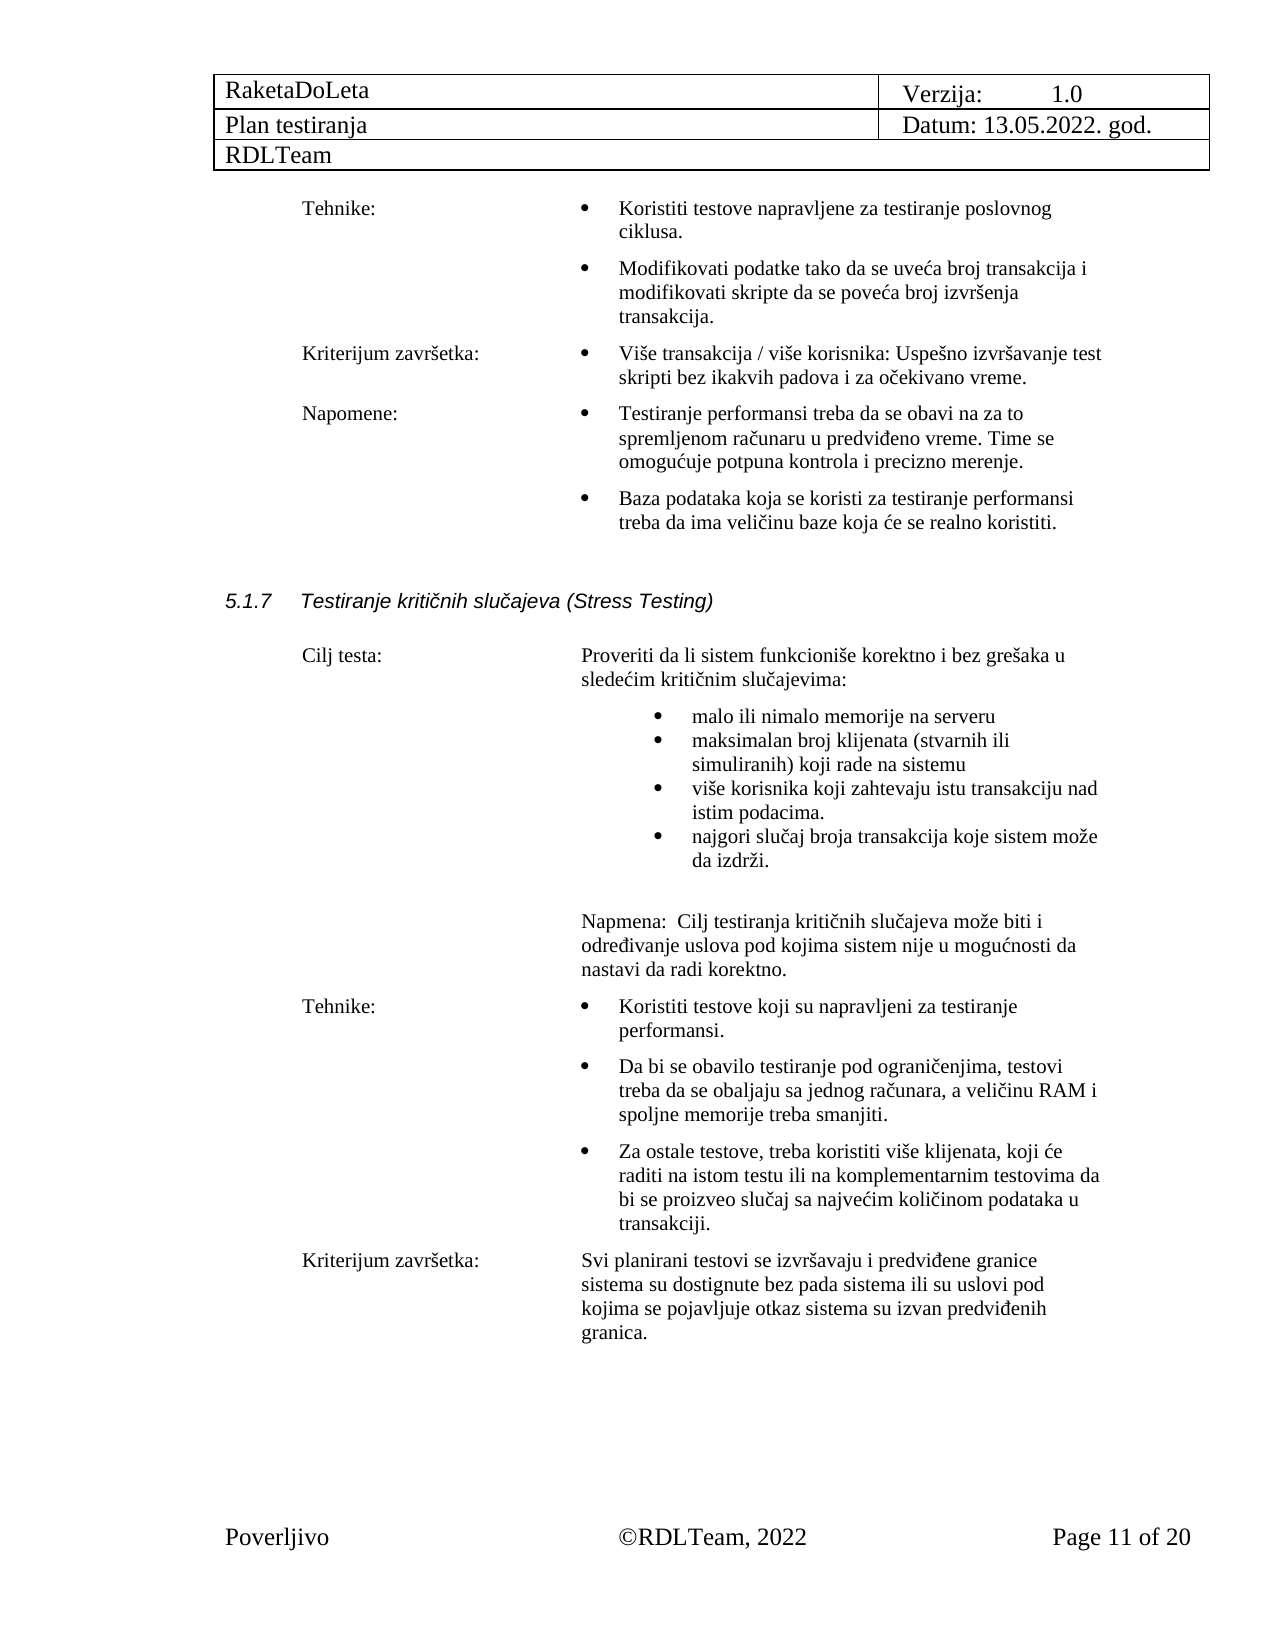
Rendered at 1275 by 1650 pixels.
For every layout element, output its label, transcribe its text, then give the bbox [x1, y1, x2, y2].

table_cell Testiranje performansi treba da se obavi na za to spremljenom računaru u predviđeno vreme. Time se omogućuje potpuna kontrola i precizno merenje. Baza podataka koja se koristi za testiranje performansi treba da ima veličinu baze koja će se realno koristiti. [570, 401, 1116, 547]
table_cell Kriterijum završetka: [291, 341, 570, 401]
table_cell Kriterijum završetka: [291, 1248, 570, 1356]
table_header Cilj testa: [291, 643, 570, 993]
table_cell Koristiti testove koji su napravljeni za testiranje performansi. Da bi se obavilo testiranje pod ograničenjima, testovi treba da se obaljaju sa jednog računara, a veličinu RAM i spoljne memorije treba smanjiti. Za ostale testove, treba koristiti više klijenata, koji će raditi na istom testu ili na komplementarnim testovima da bi se proizveo slučaj sa najvećim količinom podataka u transakciji. [570, 994, 1116, 1248]
subtitle Testiranje kritičnih slučajeva (Stress Testing) [225, 588, 1125, 613]
table_cell Tehnike: [291, 195, 570, 341]
table_cell Koristiti testove napravljene za testiranje poslovnog ciklusa. Modifikovati podatke tako da se uveća broj transakcija i modifikovati skripte da se poveća broj izvršenja transakcija. [570, 195, 1116, 341]
table_cell Tehnike: [291, 994, 570, 1248]
table_header Proveriti da li sistem funkcioniše korektno i bez grešaka u sledećim kritičnim slučajevima: malo ili nimalo memorije na serveru maksimalan broj klijenata (stvarnih ili simuliranih) koji rade na sistemu više korisnika koji zahtevaju istu transakciju nad istim podacima. najgori slučaj broja transakcija koje sistem može da izdrži. Napmena: Cilj testiranja kritičnih slučajeva može biti i određivanje uslova pod kojima sistem nije u mogućnosti da nastavi da radi korektno. [570, 643, 1116, 993]
table_cell Napomene: [291, 401, 570, 547]
table_cell Svi planirani testovi se izvršavaju i predviđene granice sistema su dostignute bez pada sistema ili su uslovi pod kojima se pojavljuje otkaz sistema su izvan predviđenih granica. [570, 1248, 1116, 1356]
table_cell Više transakcija / više korisnika: Uspešno izvršavanje test skripti bez ikakvih padova i za očekivano vreme. [570, 341, 1116, 401]
